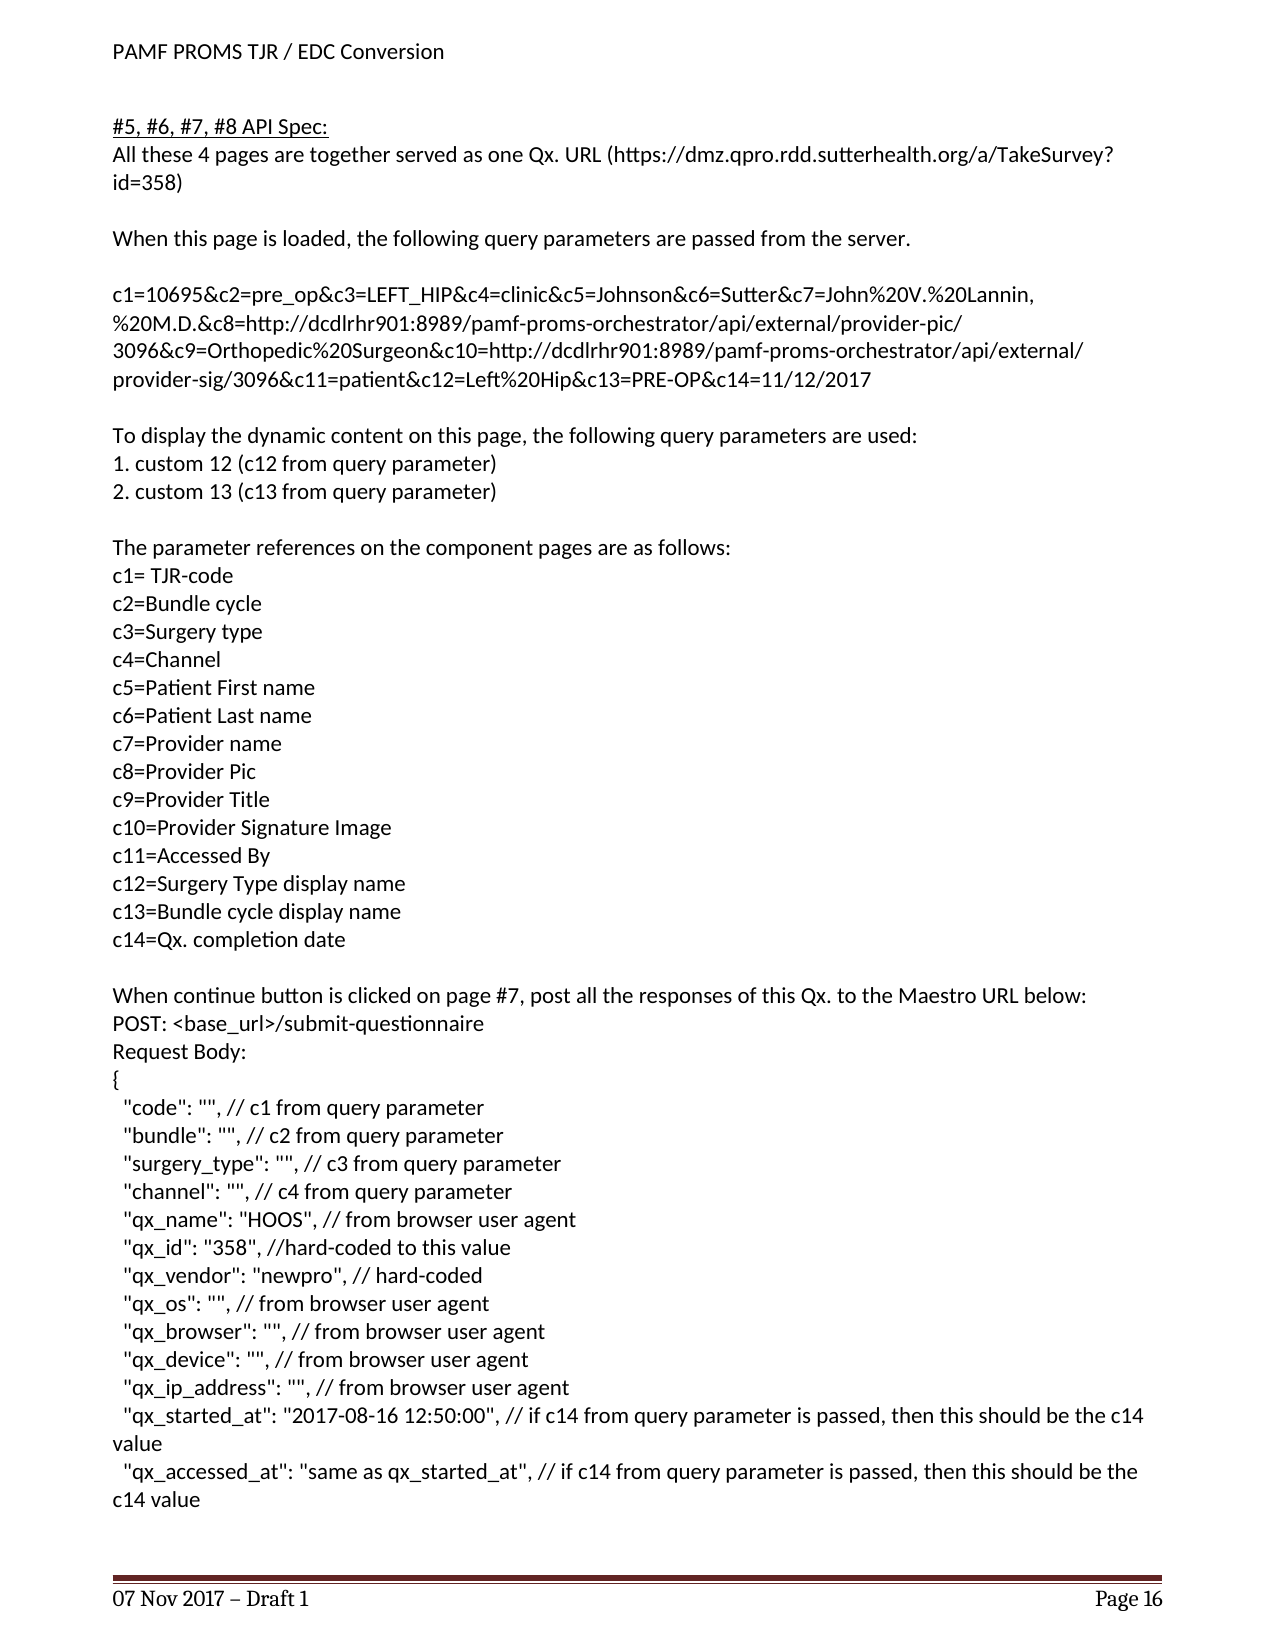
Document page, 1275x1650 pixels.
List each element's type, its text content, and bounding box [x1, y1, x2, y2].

text c1=10695&c2=pre_op&c3=LEFT_HIP&c4=clinic&c5=Johnson&c6=Sutter&c7=John%20V.%20Lannin,%20M.D.&c8=http://dcdlrhr901:8989/pamf-proms-orchestrator/api/external/provider-pic/3096&c9=Orthopedic%20Surgeon&c10=http://dcdlrhr901:8989/pamf-proms-orchestrator/api/external/provider-sig/3096&c11=patient&c12=Left%20Hip&c13=PRE-OP&c14=11/12/2017 [112, 281, 1162, 393]
text c1= TJR-code [112, 561, 1162, 589]
text "qx_id": "358", //hard-coded to this value [112, 1233, 1162, 1261]
text c7=Provider name [112, 729, 1162, 757]
text #5, #6, #7, #8 API Spec: [112, 112, 1162, 141]
text "qx_name": "HOOS", // from browser user agent [112, 1205, 1162, 1233]
text "surgery_type": "", // c3 from query parameter [112, 1149, 1162, 1177]
text c8=Provider Pic [112, 757, 1162, 785]
text When this page is loaded, the following query parameters are passed from the server. [112, 224, 1162, 253]
text All these 4 pages are together served as one Qx. URL (https://dmz.qpro.rdd.sutterhealth.org/a/TakeSurvey?id=358) [112, 141, 1162, 197]
text The parameter references on the component pages are as follows: [112, 533, 1162, 561]
text "channel": "", // c4 from query parameter [112, 1177, 1162, 1205]
text c10=Provider Signature Image [112, 813, 1162, 841]
text "code": "", // c1 from query parameter [112, 1093, 1162, 1121]
text "qx_device": "", // from browser user agent [112, 1345, 1162, 1373]
text c3=Surgery type [112, 617, 1162, 645]
text "bundle": "", // c2 from query parameter [112, 1121, 1162, 1149]
text "qx_os": "", // from browser user agent [112, 1289, 1162, 1317]
text "qx_ip_address": "", // from browser user agent [112, 1373, 1162, 1401]
text "qx_started_at": "2017-08-16 12:50:00", // if c14 from query parameter is passed, then this should be the c14 value [112, 1401, 1162, 1457]
text 1. custom 12 (c12 from query parameter) [112, 449, 1162, 477]
text c14=Qx. completion date [112, 925, 1162, 953]
text c9=Provider Title [112, 785, 1162, 813]
text c11=Accessed By [112, 841, 1162, 869]
text c5=Patient First name [112, 673, 1162, 701]
text When continue button is clicked on page #7, post all the responses of this Qx. to the Maestro URL below: [112, 981, 1162, 1009]
text "qx_browser": "", // from browser user agent [112, 1317, 1162, 1345]
text POST: <base_url>/submit-questionnaire [112, 1009, 1162, 1037]
text Request Body: [112, 1037, 1162, 1065]
text c13=Bundle cycle display name [112, 897, 1162, 925]
text 2. custom 13 (c13 from query parameter) [112, 477, 1162, 505]
text c4=Channel [112, 645, 1162, 673]
text "qx_vendor": "newpro", // hard-coded [112, 1261, 1162, 1289]
text c2=Bundle cycle [112, 589, 1162, 617]
text c6=Patient Last name [112, 701, 1162, 729]
text "qx_accessed_at": "same as qx_started_at", // if c14 from query parameter is passed, then this should be the c14 value [112, 1457, 1162, 1513]
text { [112, 1065, 1162, 1093]
text c12=Surgery Type display name [112, 869, 1162, 897]
text To display the dynamic content on this page, the following query parameters are used: [112, 421, 1162, 449]
